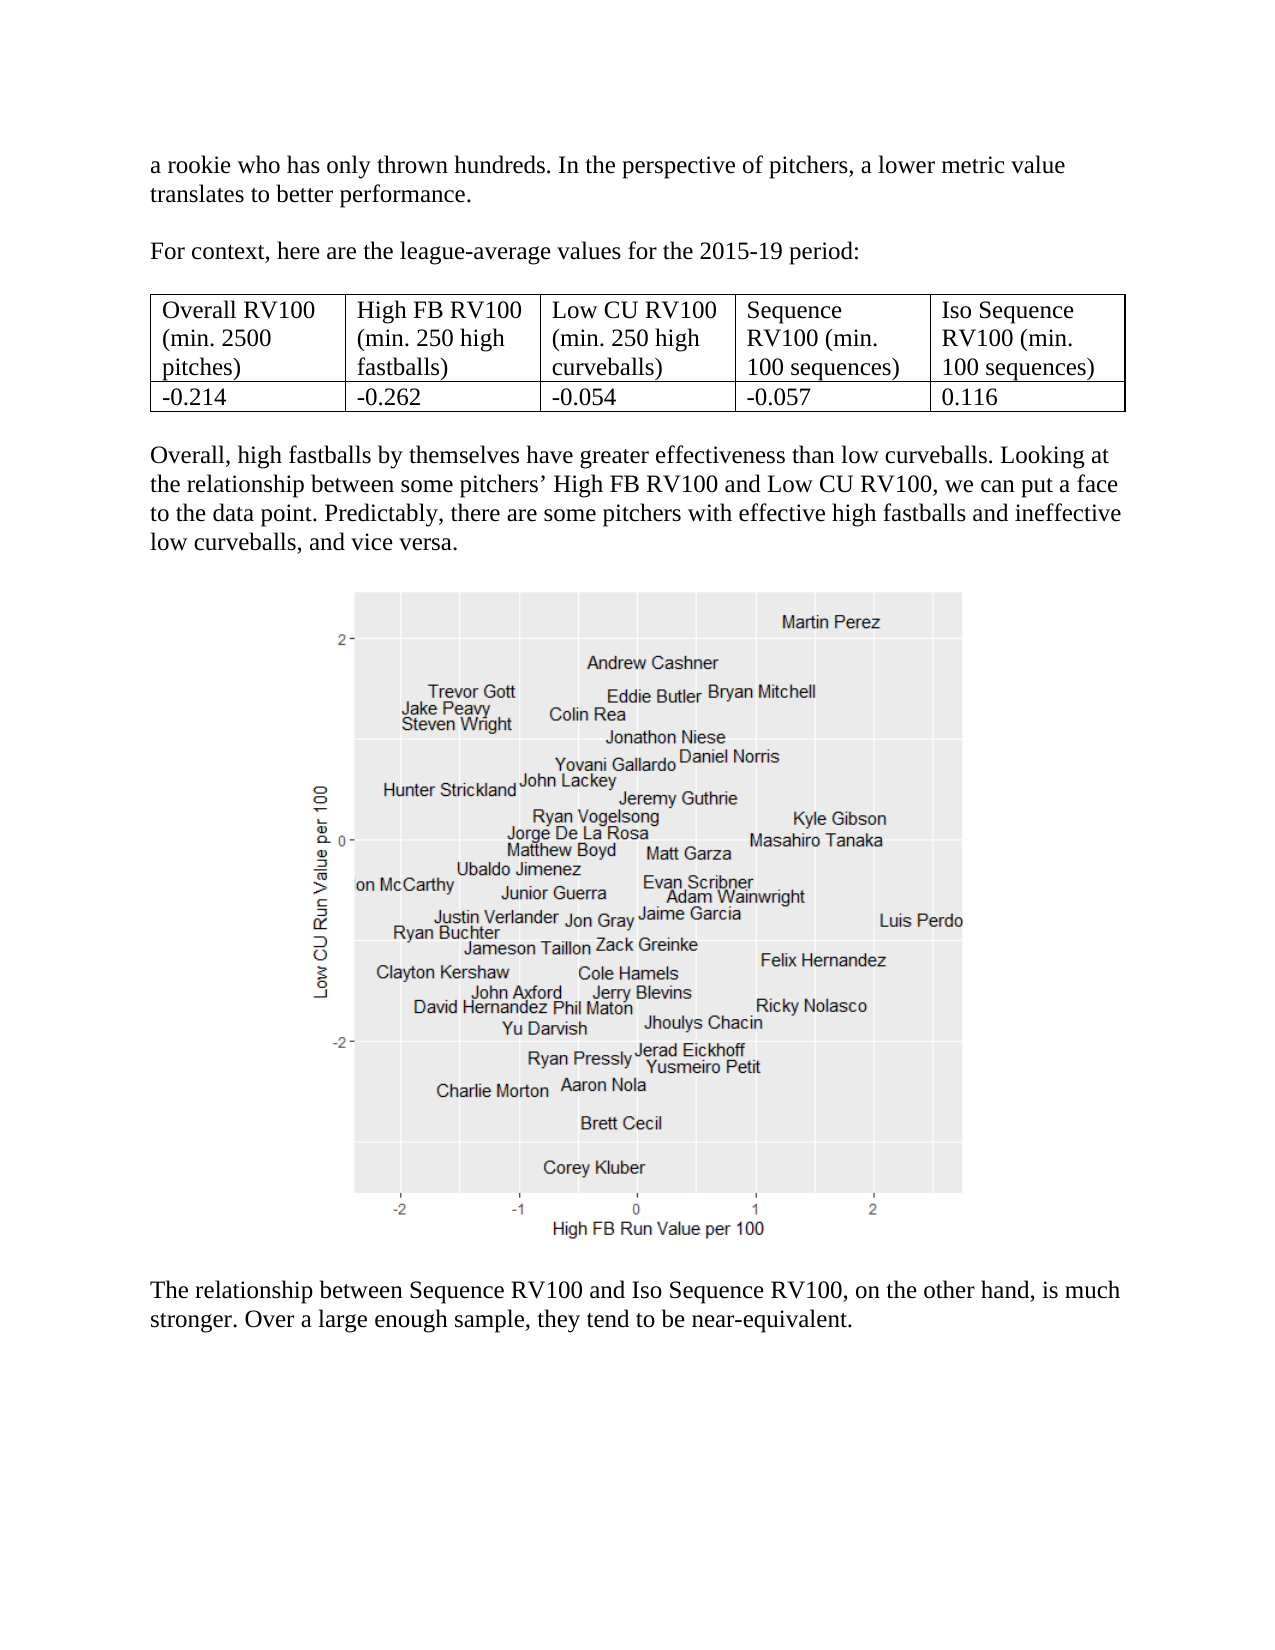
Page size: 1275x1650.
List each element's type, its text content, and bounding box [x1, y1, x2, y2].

table_header Sequence RV100 (min. 100 sequences) [736, 295, 930, 381]
table_cell -0.057 [736, 382, 930, 411]
table_cell -0.262 [346, 382, 540, 411]
table_header Low CU RV100 (min. 250 high curveballs) [541, 295, 735, 381]
table_header Overall RV100 (min. 2500 pitches) [151, 295, 345, 381]
text The relationship between Sequence RV100 and Iso Sequence RV100, on the other hand, is much stronger. Over a large enough sample, they tend to be near-equivalent. [150, 1276, 1125, 1333]
table_cell -0.054 [541, 382, 735, 411]
table_cell -0.214 [151, 382, 345, 411]
table_cell 0.116 [931, 382, 1124, 411]
text Overall, high fastballs by themselves have greater effectiveness than low curveballs. Looking at the relationship between some pitchers’ High FB RV100 and Low CU RV100, we can put a face to the data point. Predictably, there are some pitchers with effective high fastballs and ineffective low curveballs, and vice versa. [150, 441, 1125, 556]
table_header High FB RV100 (min. 250 high fastballs) [346, 295, 540, 381]
picture [303, 584, 972, 1247]
text For context, here are the league-average values for the 2015-19 period: [150, 236, 1125, 265]
table_header Iso Sequence RV100 (min. 100 sequences) [931, 295, 1124, 381]
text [150, 150, 1125, 207]
